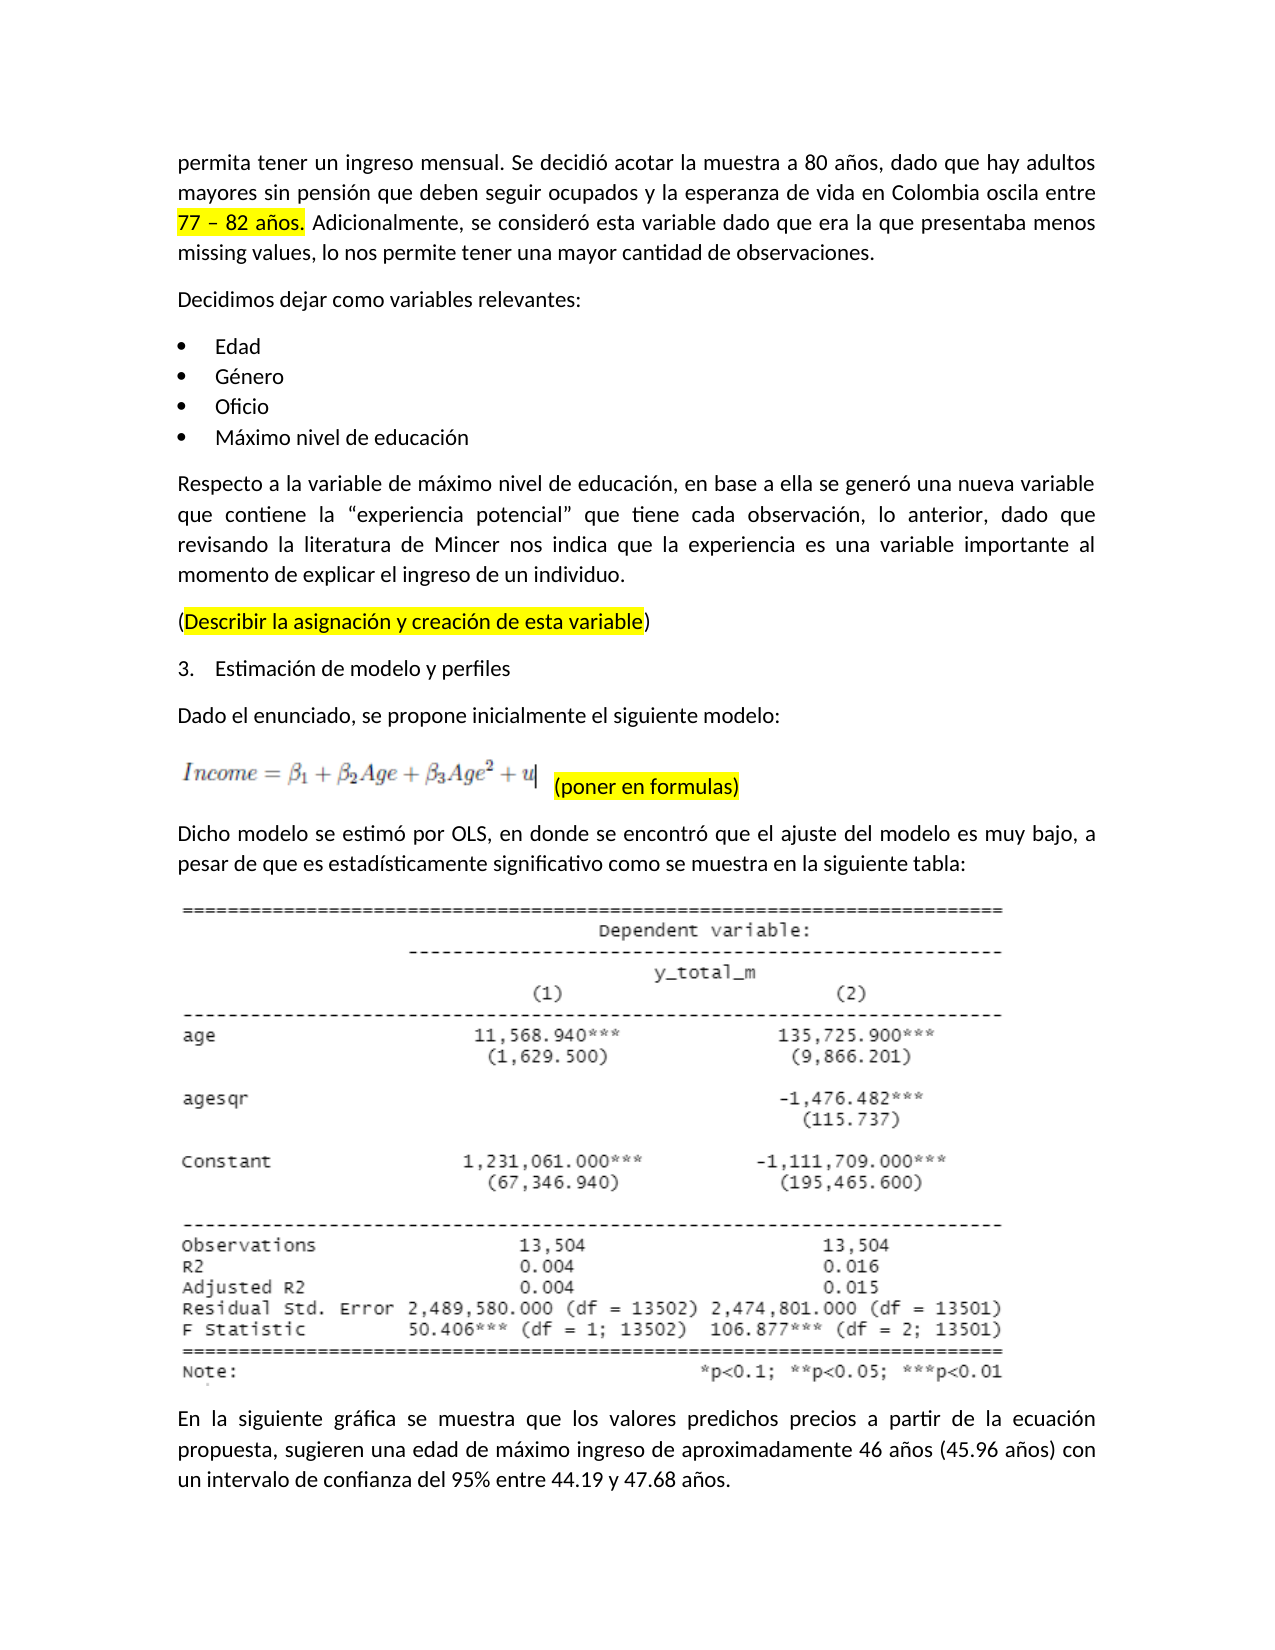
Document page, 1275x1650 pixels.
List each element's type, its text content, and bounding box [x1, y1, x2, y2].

list Estimación de modelo y perfiles [177, 654, 1098, 682]
list Edad [177, 332, 1098, 360]
text (Describir la asignación y creación de esta variable) [644, 607, 1098, 635]
list Máximo nivel de educación [177, 423, 1098, 451]
text (poner en formulas) [554, 748, 1098, 800]
text Decidimos dejar como variables relevantes: [177, 285, 1098, 313]
picture [177, 896, 1010, 1386]
list Oficio [177, 392, 1098, 420]
text Dicho modelo se estimó por OLS, en donde se encontró que el ajuste del modelo es muy bajo, a pesar de que es estadísticamente significativo como se muestra en la siguiente tabla: [177, 819, 1098, 877]
picture [177, 747, 554, 795]
list Género [177, 362, 1098, 390]
text Respecto a la variable de máximo nivel de educación, en base a ella se generó una nueva variable que contiene la “experiencia potencial” que tiene cada observación, lo anterior, dado que revisando la literatura de Mincer nos indica que la experiencia es una variable importante al momento de explicar el ingreso de un individuo. [177, 469, 1098, 588]
text Dado el enunciado, se propone inicialmente el siguiente modelo: [177, 701, 1098, 729]
text En la siguiente gráfica se muestra que los valores predichos precios a partir de la ecuación propuesta, sugieren una edad de máximo ingreso de aproximadamente 46 años (45.96 años) con un intervalo de confianza del 95% entre 44.19 y 47.68 años. [177, 1404, 1098, 1493]
